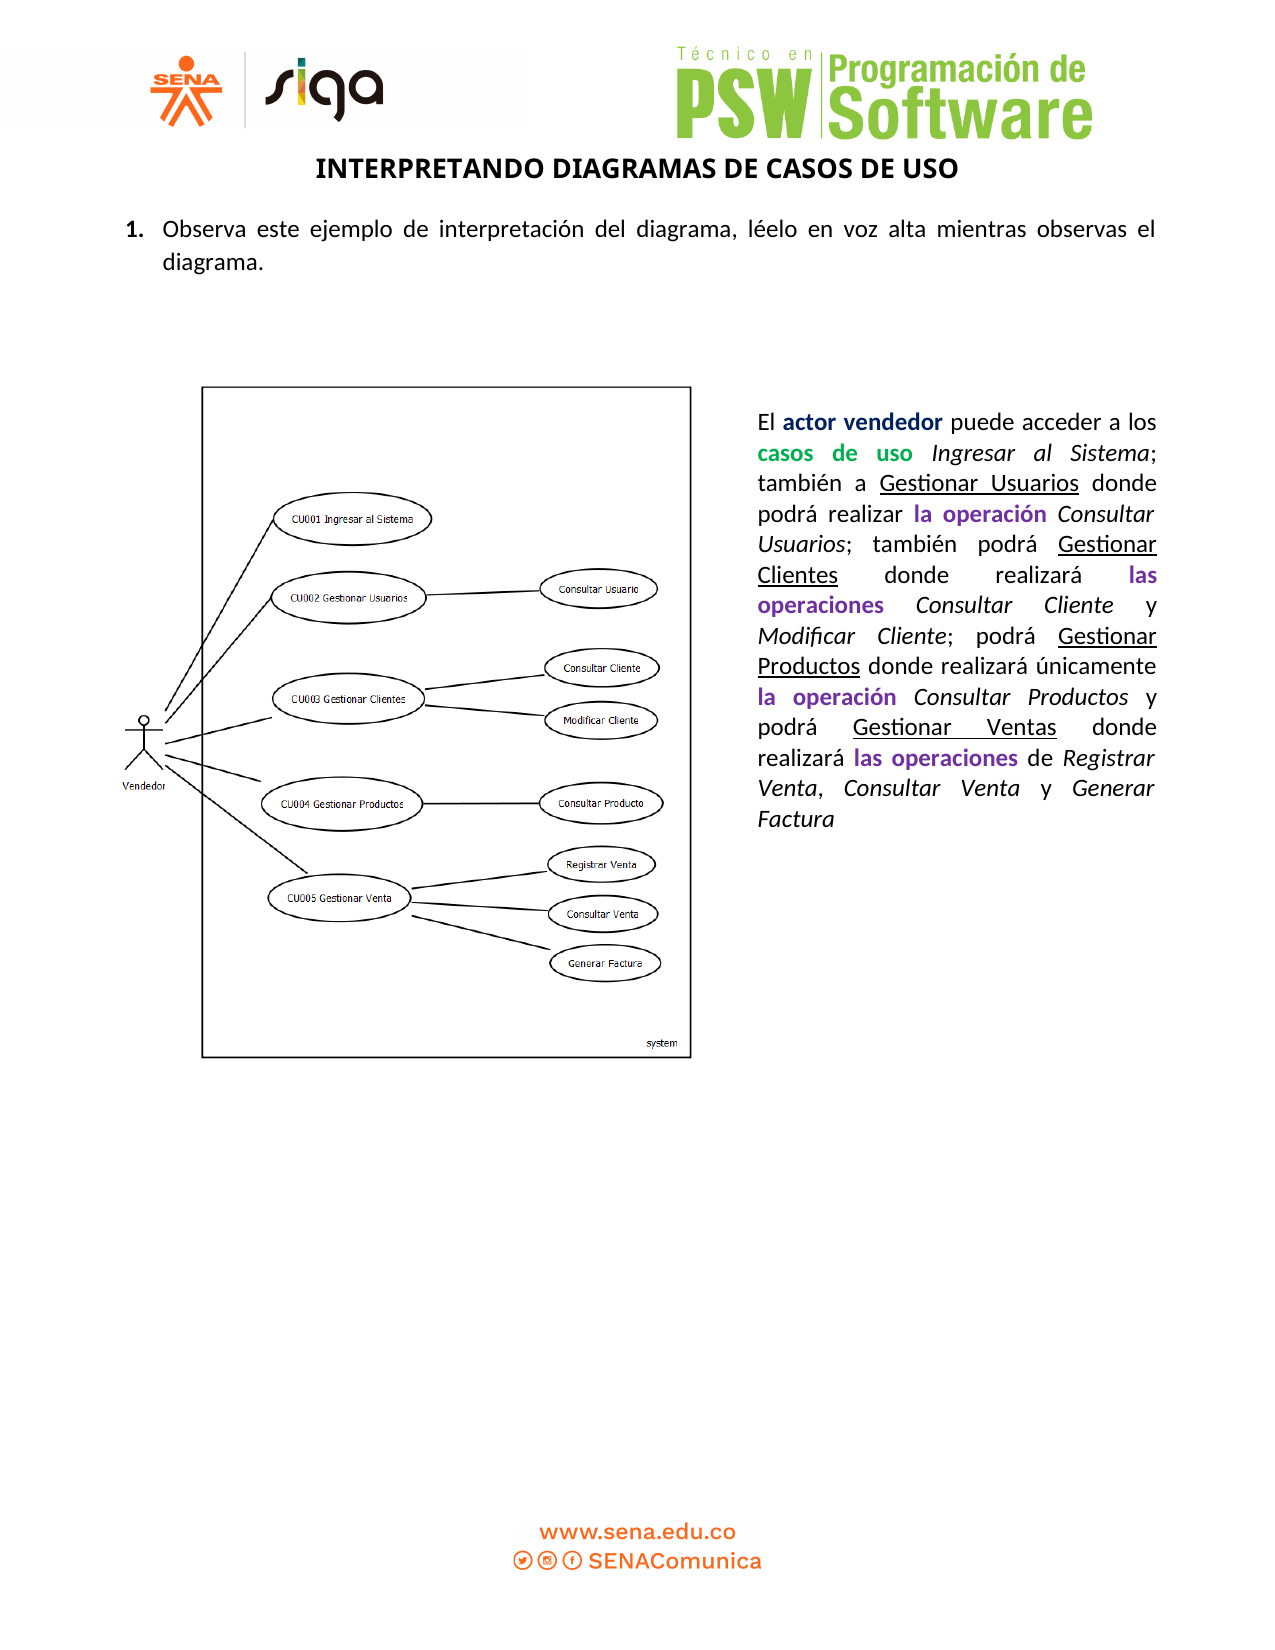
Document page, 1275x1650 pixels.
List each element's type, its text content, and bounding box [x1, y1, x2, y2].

picture [118, 356, 701, 1059]
picture [672, 40, 1097, 146]
list Observa este ejemplo de interpretación del diagrama, léelo en voz alta mientras observas el diagrama. [125, 213, 1157, 277]
picture [0, 47, 532, 133]
text INTERPRETANDO DIAGRAMAS DE CASOS DE USO [118, 150, 1157, 187]
text El actor vendedor puede acceder a los casos de uso Ingresar al Sistema; también a Gestionar Usuarios donde podrá realizar la operación Consultar Usuarios; también podrá Gestionar Clientes donde realizará las operaciones Consultar Cliente y Modificar Cliente; podrá Gestionar Productos donde realizará únicamente la operación Consultar Productos y podrá Gestionar Ventas donde realizará las operaciones de Registrar Venta, Consultar Venta y Generar Factura [701, 406, 1157, 834]
picture [513, 1520, 762, 1570]
